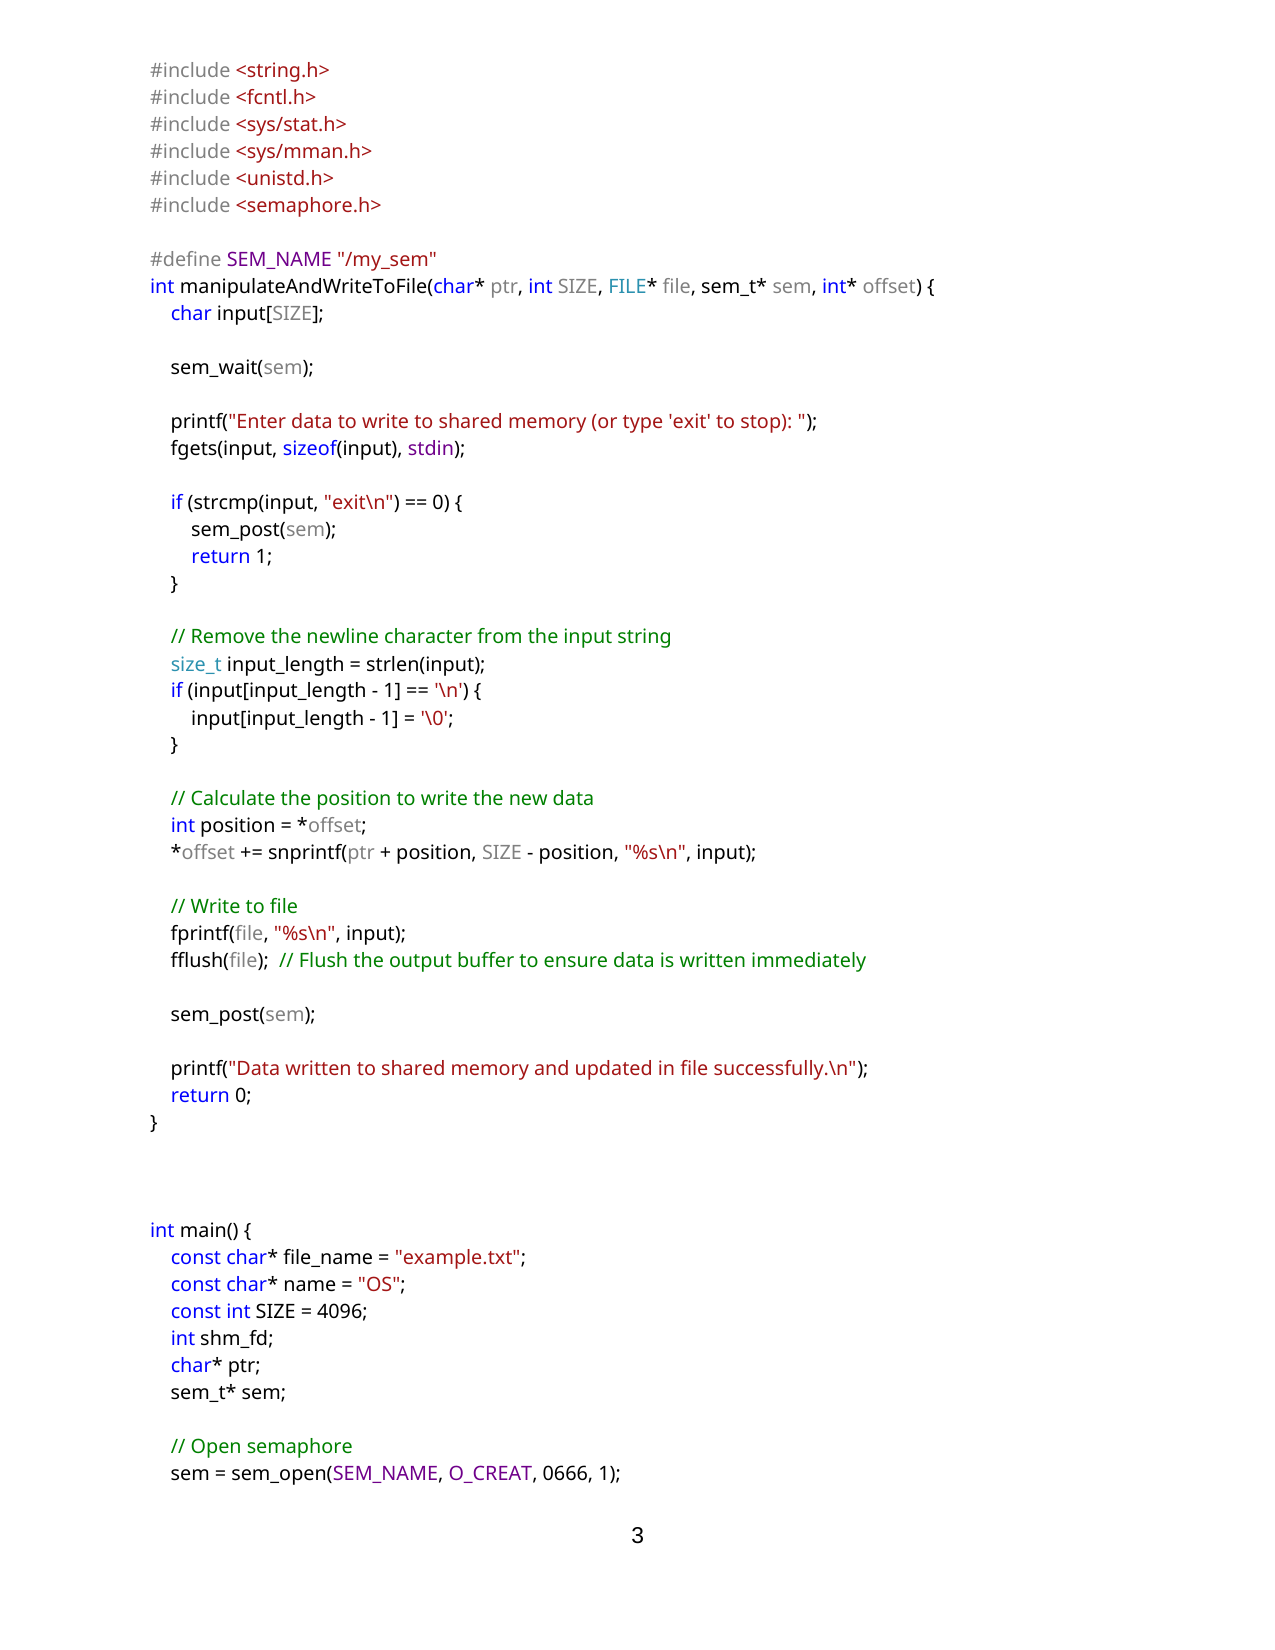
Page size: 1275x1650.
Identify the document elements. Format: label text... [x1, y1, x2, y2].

text if (strcmp(input, "exit\n") == 0) { [150, 488, 1125, 515]
text size_t input_length = strlen(input); [150, 650, 1125, 677]
text sem_post(sem); [150, 515, 1125, 542]
text } [150, 569, 1125, 596]
text int main() { [150, 1216, 1125, 1243]
text printf("Data written to shared memory and updated in file successfully.\n"); [150, 1054, 1125, 1081]
text sem_t* sem; [150, 1378, 1125, 1405]
text return 1; [150, 542, 1125, 569]
text fgets(input, sizeof(input), stdin); [150, 434, 1125, 461]
text return 0; [150, 1081, 1125, 1108]
text #include <unistd.h> [150, 164, 1125, 191]
text // Calculate the position to write the new data [150, 785, 1125, 812]
text int shm_fd; [150, 1324, 1125, 1351]
text #include <string.h> [150, 56, 1125, 83]
text #include <semaphore.h> [150, 191, 1125, 218]
text #include <fcntl.h> [150, 83, 1125, 110]
text char input[SIZE]; [150, 299, 1125, 326]
text // Remove the newline character from the input string [150, 623, 1125, 650]
text printf("Enter data to write to shared memory (or type 'exit' to stop): "); [150, 407, 1125, 434]
text int manipulateAndWriteToFile(char* ptr, int SIZE, FILE* file, sem_t* sem, int* offset) { [150, 272, 1125, 299]
text fprintf(file, "%s\n", input); [150, 919, 1125, 947]
text // Open semaphore [150, 1432, 1125, 1459]
text const char* name = "OS"; [150, 1270, 1125, 1297]
text char* ptr; [150, 1351, 1125, 1378]
text #include <sys/mman.h> [150, 137, 1125, 164]
text #define SEM_NAME "/my_sem" [150, 245, 1125, 272]
text if (input[input_length - 1] == '\n') { [150, 677, 1125, 704]
text sem_post(sem); [150, 1001, 1125, 1027]
text *offset += snprintf(ptr + position, SIZE - position, "%s\n", input); [150, 839, 1125, 866]
text const char* file_name = "example.txt"; [150, 1243, 1125, 1270]
text } [150, 731, 1125, 758]
text sem = sem_open(SEM_NAME, O_CREAT, 0666, 1); [150, 1459, 1125, 1486]
text int position = *offset; [150, 812, 1125, 839]
text const int SIZE = 4096; [150, 1297, 1125, 1324]
text input[input_length - 1] = '\0'; [150, 704, 1125, 731]
text sem_wait(sem); [150, 353, 1125, 380]
text // Write to file [150, 893, 1125, 919]
text } [150, 1108, 1125, 1135]
text fflush(file); // Flush the output buffer to ensure data is written immediately [150, 947, 1125, 973]
text #include <sys/stat.h> [150, 110, 1125, 137]
